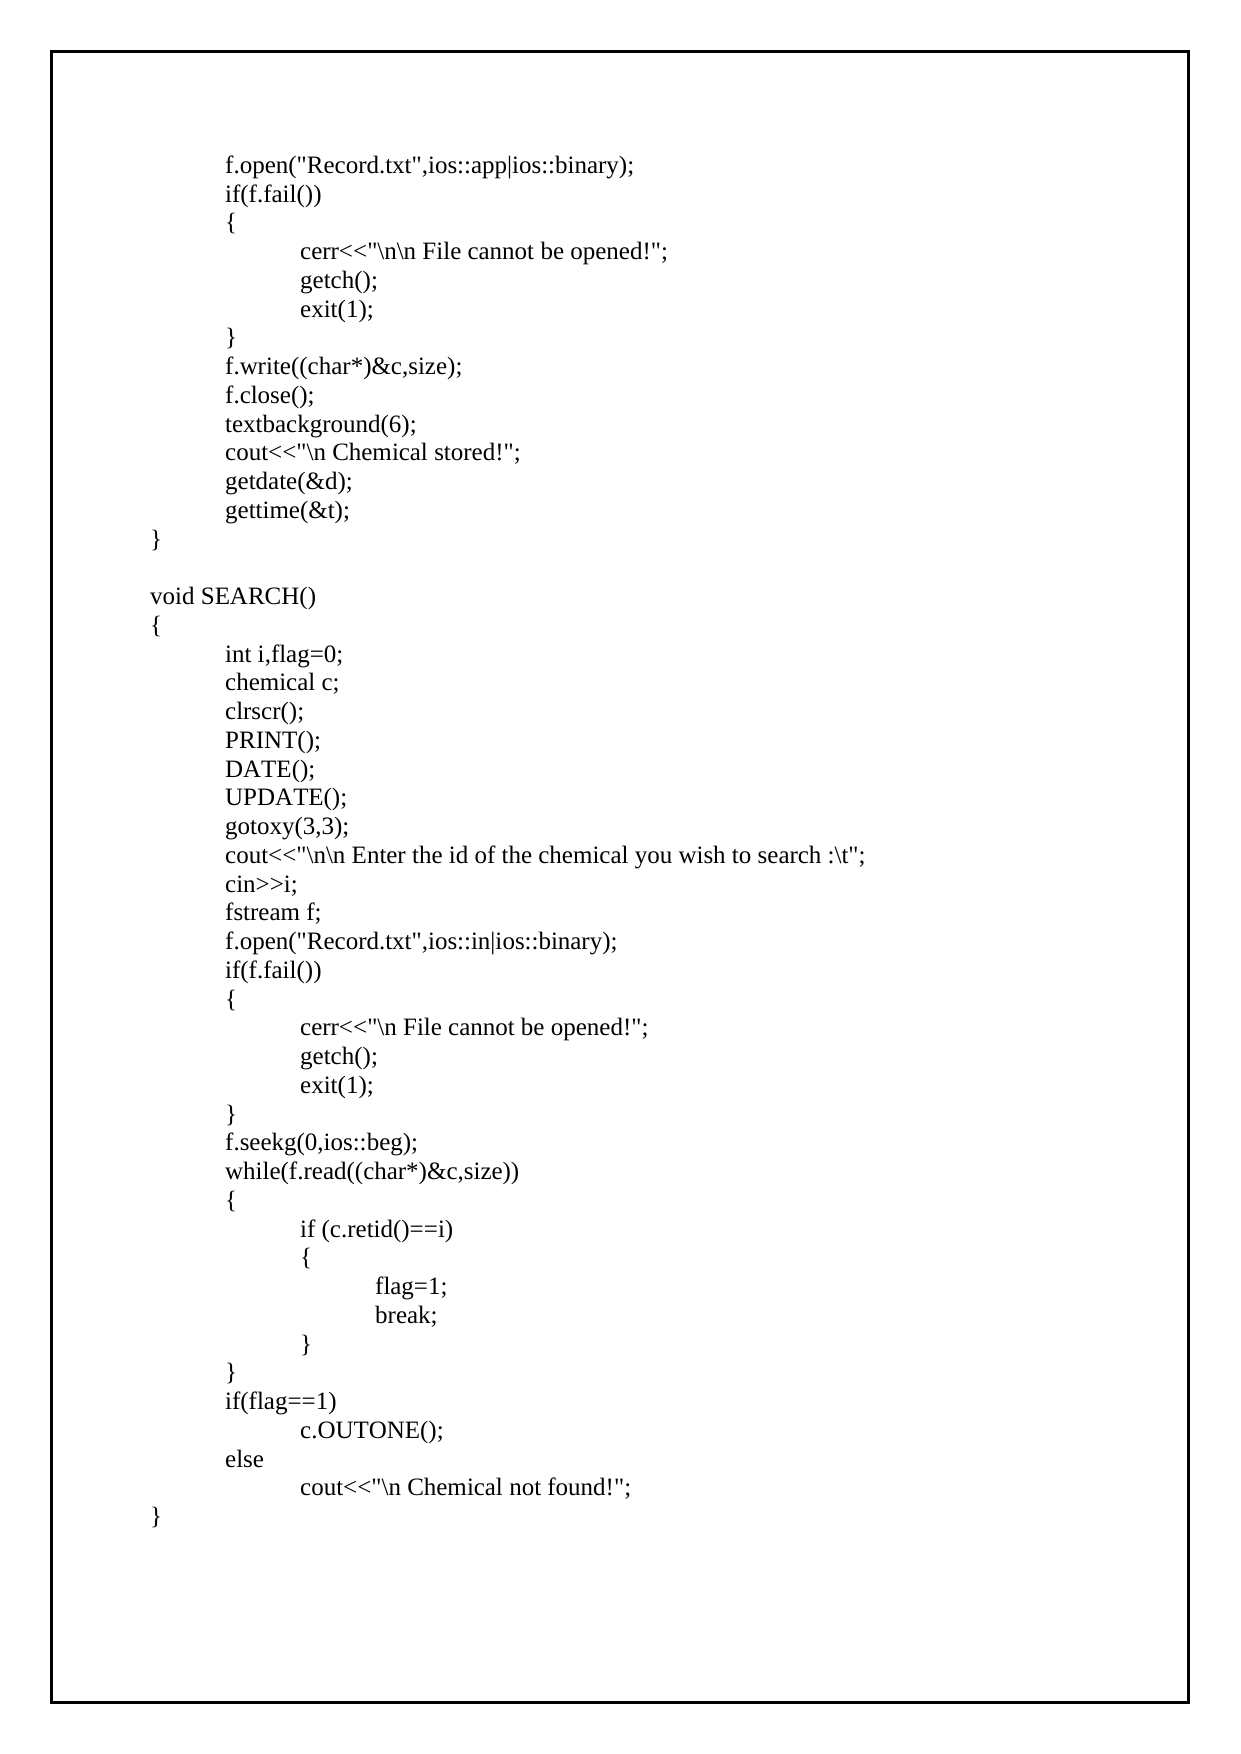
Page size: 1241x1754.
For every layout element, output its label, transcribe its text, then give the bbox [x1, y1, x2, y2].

text cerr<<"\n File cannot be opened!"; [150, 1012, 1090, 1041]
text break; [150, 1300, 1090, 1329]
text DATE(); [150, 754, 1090, 782]
text c.OUTONE(); [150, 1415, 1090, 1444]
text } [150, 524, 1090, 552]
text if(f.fail()) [150, 179, 1090, 207]
text { [150, 610, 1090, 639]
text f.open("Record.txt",ios::in|ios::binary); [150, 926, 1090, 955]
text textbackground(6); [150, 409, 1090, 437]
text cin>>i; [150, 869, 1090, 897]
text getch(); [150, 1041, 1090, 1070]
text } [150, 1501, 1090, 1530]
text cout<<"\n Chemical stored!"; [150, 437, 1090, 466]
text if (c.retid()==i) [150, 1214, 1090, 1242]
text flag=1; [150, 1271, 1090, 1300]
text PRINT(); [150, 725, 1090, 754]
text } [150, 322, 1090, 351]
text fstream f; [150, 897, 1090, 926]
text cout<<"\n\n Enter the id of the chemical you wish to search :\t"; [150, 840, 1090, 869]
text cerr<<"\n\n File cannot be opened!"; [150, 236, 1090, 265]
text f.seekg(0,ios::beg); [150, 1127, 1090, 1156]
text getch(); [150, 265, 1090, 294]
text chemical c; [150, 667, 1090, 696]
text exit(1); [150, 294, 1090, 322]
text cout<<"\n Chemical not found!"; [150, 1472, 1090, 1501]
text { [150, 984, 1090, 1012]
text f.open("Record.txt",ios::app|ios::binary); [150, 150, 1090, 179]
text } [150, 1099, 1090, 1127]
text getdate(&d); [150, 466, 1090, 495]
text } [150, 1357, 1090, 1386]
text UPDATE(); [150, 782, 1090, 811]
text f.close(); [150, 380, 1090, 409]
text { [150, 1242, 1090, 1271]
text exit(1); [150, 1070, 1090, 1099]
text { [150, 1185, 1090, 1214]
text void SEARCH() [150, 581, 1090, 610]
text { [150, 207, 1090, 236]
text } [150, 1329, 1090, 1357]
text int i,flag=0; [150, 639, 1090, 667]
text f.write((char*)&c,size); [150, 351, 1090, 380]
text if(flag==1) [150, 1386, 1090, 1415]
text gotoxy(3,3); [150, 811, 1090, 840]
text while(f.read((char*)&c,size)) [150, 1156, 1090, 1185]
text else [150, 1444, 1090, 1472]
text clrscr(); [150, 696, 1090, 725]
text gettime(&t); [150, 495, 1090, 524]
text if(f.fail()) [150, 955, 1090, 984]
